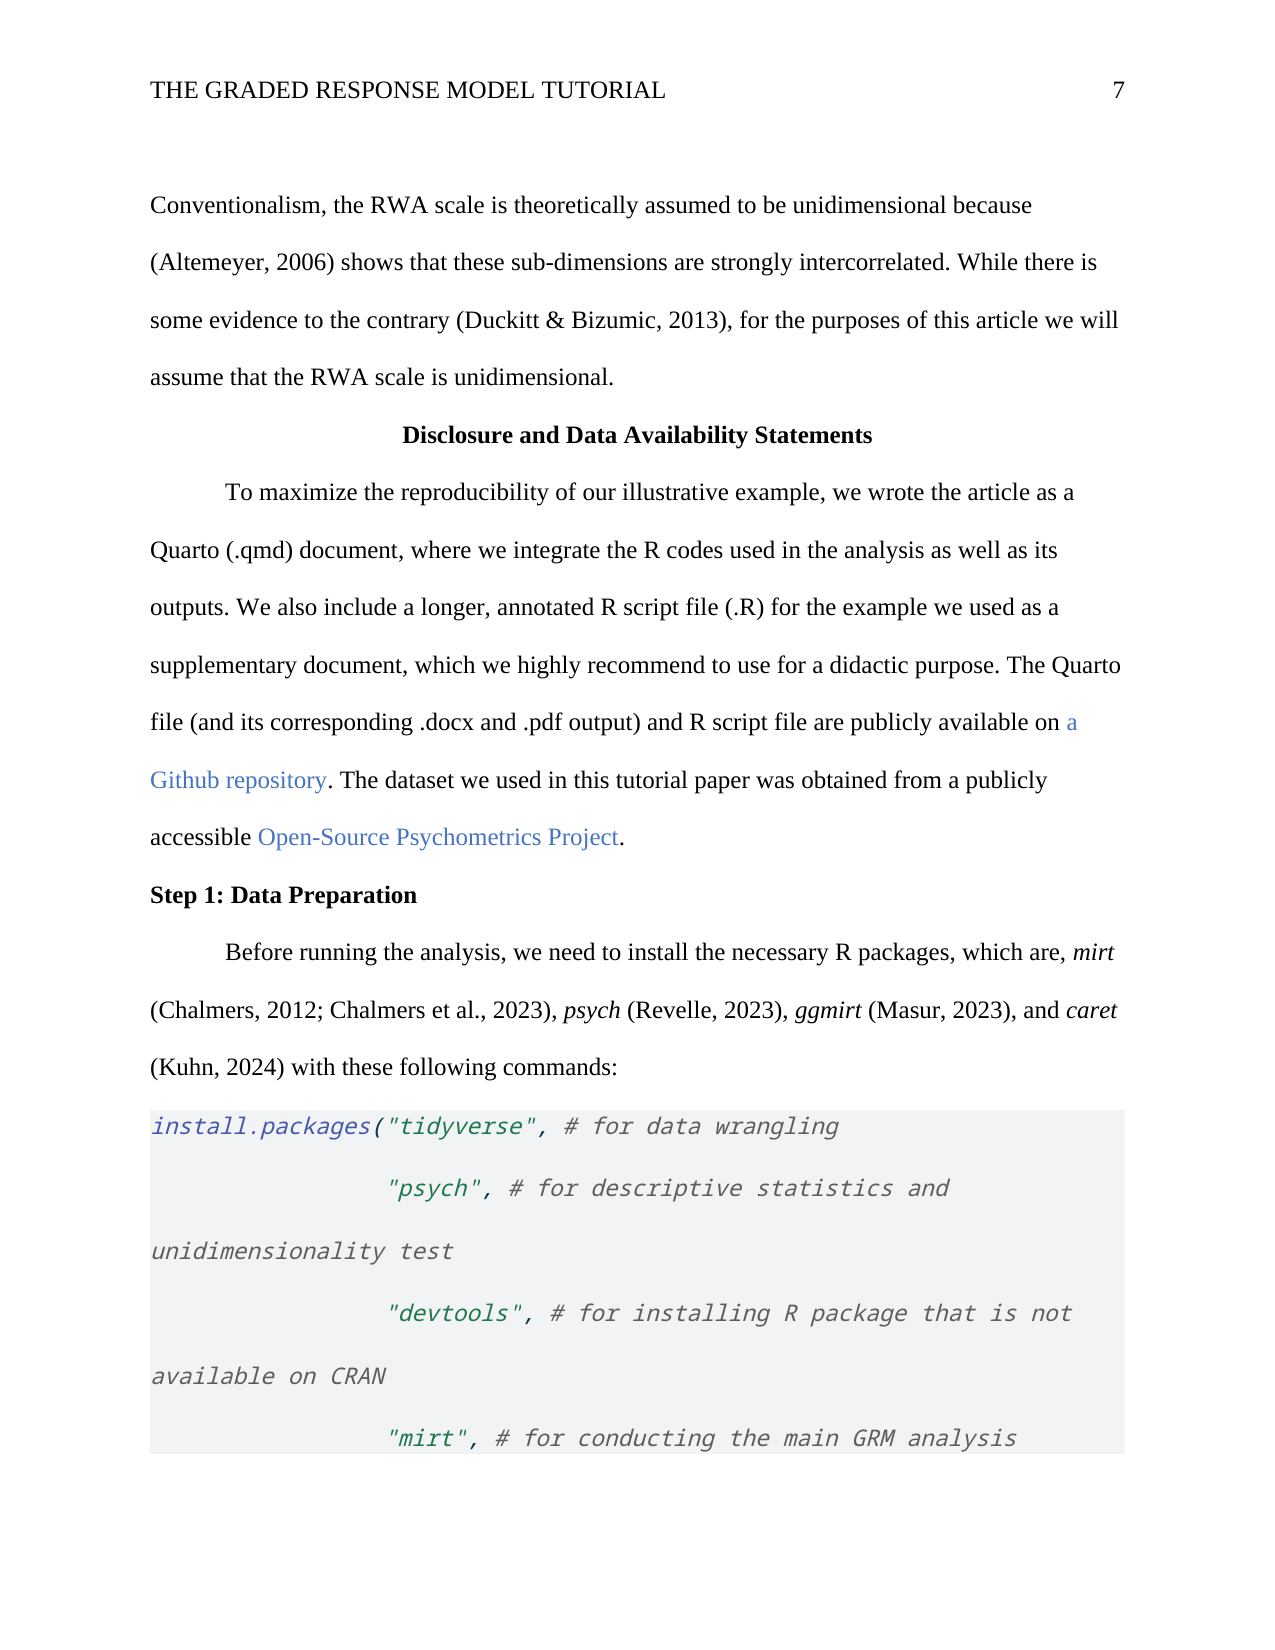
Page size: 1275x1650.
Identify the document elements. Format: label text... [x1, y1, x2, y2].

text To maximize the reproducibility of our illustrative example, we wrote the article as a Quarto (.qmd) document, where we integrate the R codes used in the analysis as well as its outputs. We also include a longer, annotated R script file (.R) for the example we used as a supplementary document, which we highly recommend to use for a didactic purpose. The Quarto file (and its corresponding .docx and .pdf output) and R script file are publicly available on a Github repository. The dataset we used in this tutorial paper was obtained from a publicly accessible Open-Source Psychometrics Project. [150, 477, 1125, 851]
subtitle Step 1: Data Preparation [150, 880, 1125, 909]
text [150, 190, 1125, 391]
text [150, 1110, 1125, 1454]
subtitle Disclosure and Data Availability Statements [150, 420, 1125, 449]
text Before running the analysis, we need to install the necessary R packages, which are, mirt (Chalmers, 2012; Chalmers et al., 2023), psych (Revelle, 2023), ggmirt (Masur, 2023), and caret (Kuhn, 2024) with these following commands: [150, 937, 1125, 1081]
